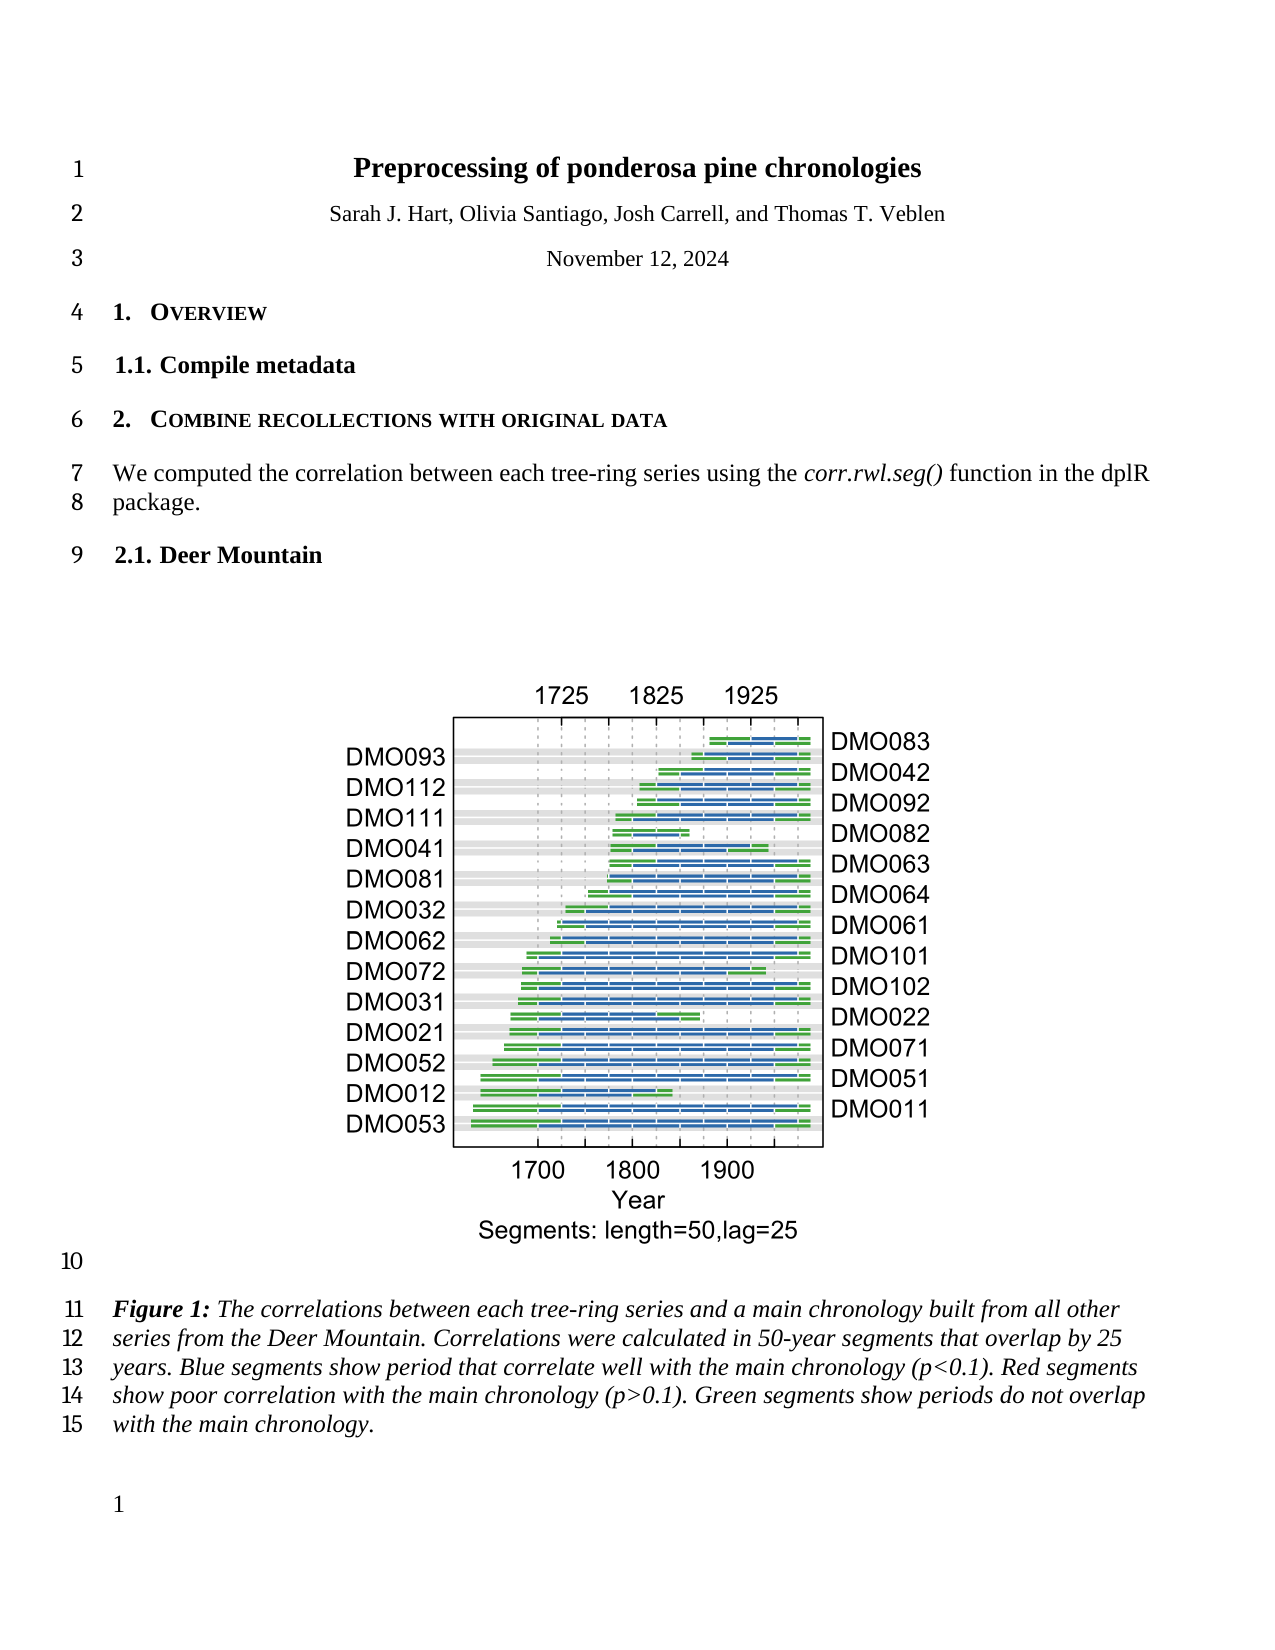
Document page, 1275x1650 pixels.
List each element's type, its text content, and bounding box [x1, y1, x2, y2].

title Preprocessing of ponderosa pine chronologies [112, 150, 1162, 183]
text November 12, 2024 [112, 245, 1162, 272]
text We computed the correlation between each tree-ring series using the corr.rwl.seg() function in the dplR package. [112, 458, 1162, 515]
subtitle Combine recollections with original data [112, 404, 1162, 433]
picture [300, 594, 976, 1270]
text Sarah J. Hart, Olivia Santiago, Josh Carrell, and Thomas T. Veblen [112, 200, 1162, 227]
subtitle Compile metadata [114, 350, 1162, 379]
subtitle Overview [112, 297, 1162, 325]
subtitle Deer Mountain [114, 540, 1162, 569]
text Figure : The correlations between each tree-ring series and a main chronology built from all other series from the Deer Mountain. Correlations were calculated in 50-year segments that overlap by 25 years. Blue segments show period that correlate well with the main chronology (p<0.1). Red segments show poor correlation with the main chronology (p>0.1). Green segments show periods do not overlap with the main chronology. [112, 1294, 1162, 1438]
